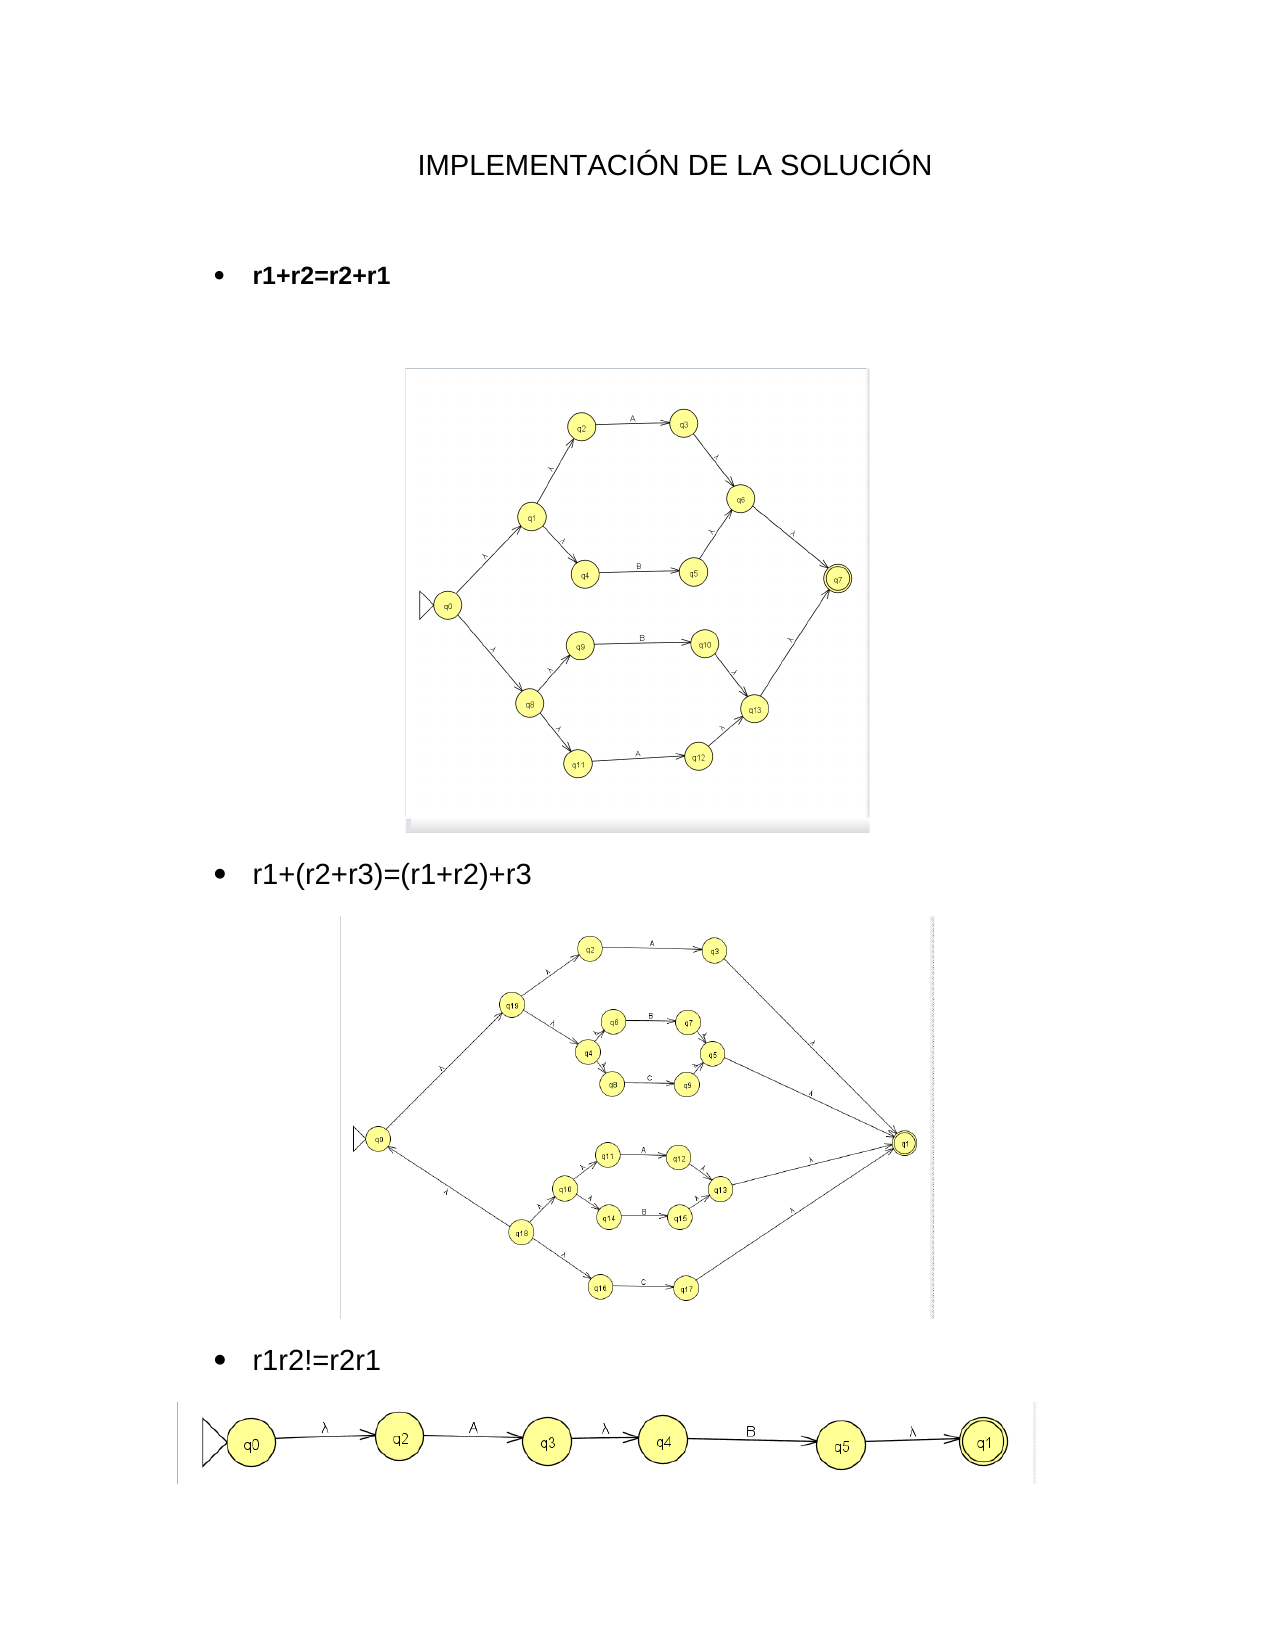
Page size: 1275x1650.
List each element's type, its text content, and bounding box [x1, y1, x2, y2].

list r1+(r2+r3)=(r1+r2)+r3 [215, 857, 1098, 891]
list r1r2!=r2r1 [215, 1343, 1098, 1377]
list r1+r2=r2+r1 [215, 261, 1098, 290]
picture [340, 916, 935, 1319]
list IMPLEMENTACIÓN DE LA SOLUCIÓN [252, 148, 1098, 181]
picture [405, 368, 870, 833]
picture [177, 1402, 1037, 1484]
